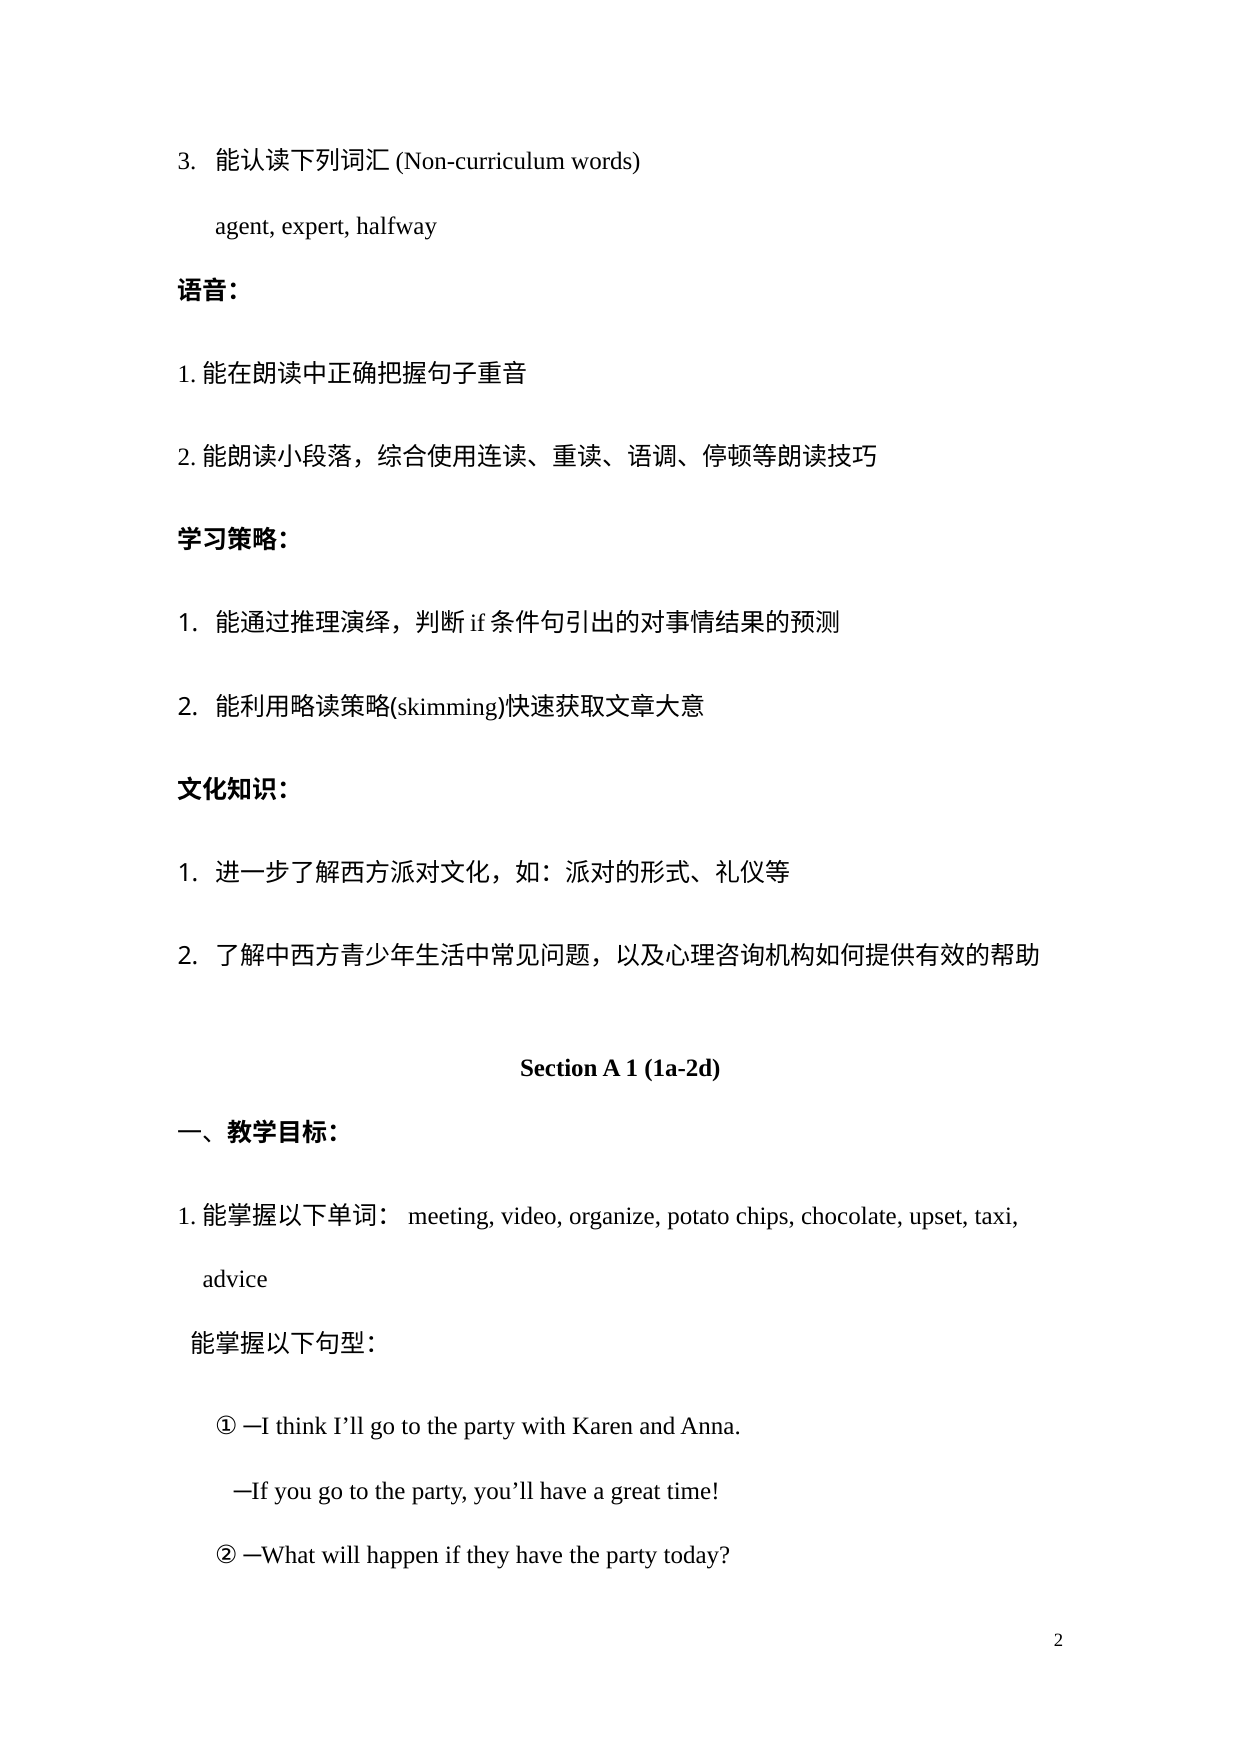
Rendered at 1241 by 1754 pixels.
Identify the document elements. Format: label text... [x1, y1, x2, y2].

text 学习策略： [177, 505, 1063, 570]
list 能通过推理演绎，判断if条件句引出的对事情结果的预测 [177, 588, 1063, 653]
text 语音： [177, 256, 1063, 321]
list 进一步了解西方派对文化，如：派对的形式、礼仪等 [177, 838, 1063, 903]
text 能掌握以下句型： [177, 1309, 1063, 1374]
list 能认读下列词汇 (Non-curriculum words) [177, 126, 1063, 191]
text 1. 能在朗读中正确把握句子重音 [177, 339, 1063, 404]
text 文化知识： [177, 755, 1063, 820]
text 2. 能朗读小段落，综合使用连读、重读、语调、停顿等朗读技巧 [177, 422, 1063, 487]
text ① ─I think I’ll go to the party with Karen and Anna. [177, 1392, 1063, 1457]
text ─If you go to the party, you’ll have a great time! [177, 1474, 1063, 1507]
text 一、教学目标： [177, 1098, 1063, 1163]
text ② ─What will happen if they have the party today? [177, 1521, 1063, 1586]
text agent, expert, halfway [215, 209, 1063, 242]
text Section A 1 (-2d) [177, 1051, 1063, 1083]
list 能利用略读策略(skimming)快速获取文章大意 [177, 672, 1063, 737]
list 了解中西方青少年生活中常见问题，以及心理咨询机构如何提供有效的帮助 [177, 921, 1063, 986]
text 1. 能掌握以下单词： meeting, video, organize, potato chips, chocolate, upset, taxi, advice [177, 1181, 1063, 1295]
